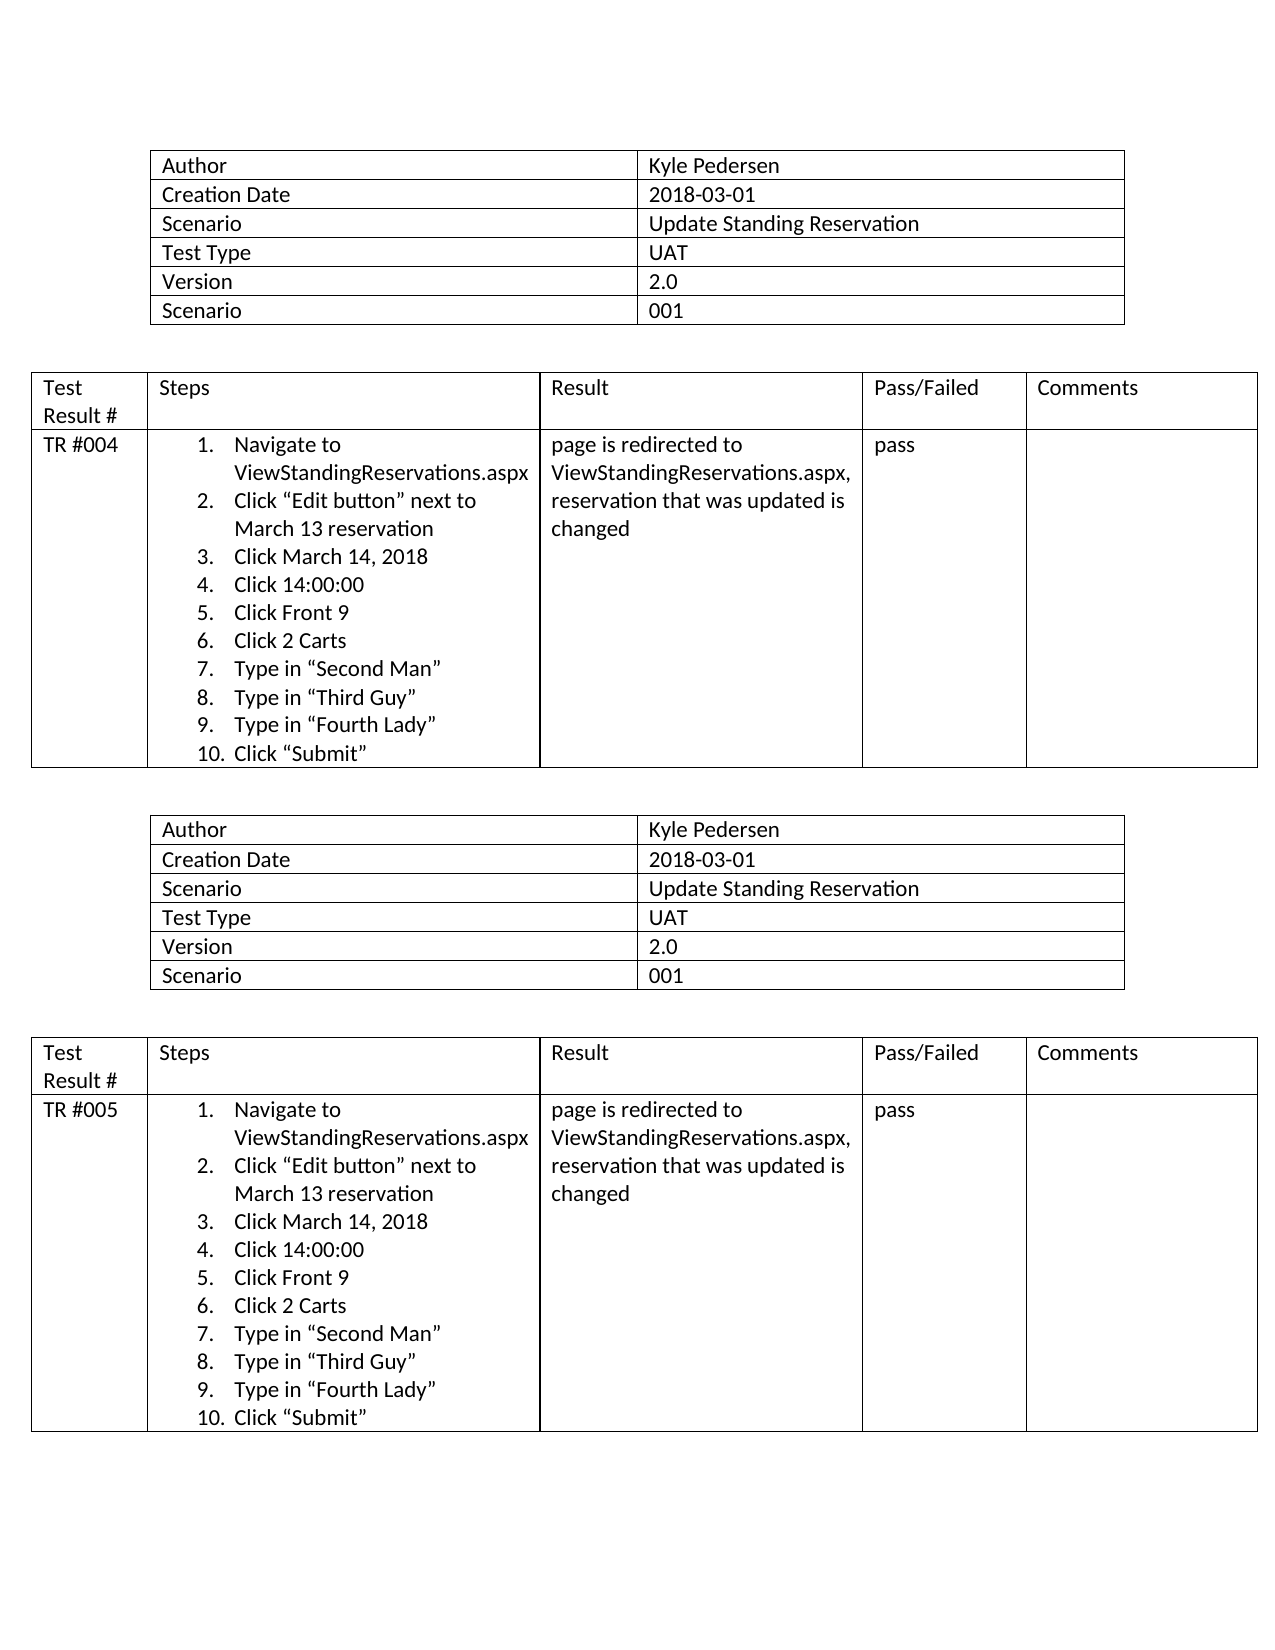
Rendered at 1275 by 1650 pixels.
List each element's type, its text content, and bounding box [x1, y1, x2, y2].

table_cell UAT [638, 238, 1124, 266]
table_cell Scenario [151, 961, 637, 989]
table_cell 2018-03-01 [638, 180, 1124, 208]
table_cell Update Standing Reservation [638, 209, 1124, 237]
table_cell Navigate to ViewStandingReservations.aspx Click “Edit button” next to March 13 reservation Click March 14, 2018 Click 14:00:00 Click Front 9 Click 2 Carts Type in “Second Man” Type in “Third Guy” Type in “Fourth Lady” Click “Submit” [148, 1095, 539, 1431]
table_cell UAT [638, 903, 1124, 931]
table_header Steps [148, 373, 539, 429]
table_cell [1027, 1095, 1257, 1431]
table_cell Test Type [151, 238, 637, 266]
table_cell Version [151, 932, 637, 960]
table_cell 001 [638, 296, 1124, 324]
table_cell page is redirected to ViewStandingReservations.aspx, reservation that was updated is changed [541, 1095, 862, 1431]
table_cell 2.0 [638, 267, 1124, 295]
table_cell Navigate to ViewStandingReservations.aspx Click “Edit button” next to March 13 reservation Click March 14, 2018 Click 14:00:00 Click Front 9 Click 2 Carts Type in “Second Man” Type in “Third Guy” Type in “Fourth Lady” Click “Submit” [148, 430, 539, 767]
table_header Test Result # [32, 1038, 147, 1094]
table_cell 2018-03-01 [638, 845, 1124, 873]
table_cell Creation Date [151, 180, 637, 208]
table_header Kyle Pedersen [638, 151, 1124, 179]
table_cell Scenario [151, 296, 637, 324]
table_cell Version [151, 267, 637, 295]
table_cell pass [863, 1095, 1026, 1431]
table_header Result [541, 373, 862, 429]
table_header Comments [1027, 1038, 1257, 1094]
table_header Test Result # [32, 373, 147, 429]
table_cell TR #005 [32, 1095, 147, 1431]
table_cell [1027, 430, 1257, 767]
table_cell page is redirected to ViewStandingReservations.aspx, reservation that was updated is changed [541, 430, 862, 767]
table_cell TR #004 [32, 430, 147, 767]
table_cell Scenario [151, 874, 637, 902]
table_cell 001 [638, 961, 1124, 989]
table_header Author [151, 151, 637, 179]
table_cell 2.0 [638, 932, 1124, 960]
table_header Kyle Pedersen [638, 816, 1124, 844]
table_header Result [541, 1038, 862, 1094]
table_header Author [151, 816, 637, 844]
table_header Steps [148, 1038, 539, 1094]
table_header Pass/Failed [863, 373, 1026, 429]
table_cell Test Type [151, 903, 637, 931]
table_header Pass/Failed [863, 1038, 1026, 1094]
table_cell Scenario [151, 209, 637, 237]
table_cell Creation Date [151, 845, 637, 873]
table_header Comments [1027, 373, 1257, 429]
table_cell pass [863, 430, 1026, 767]
table_cell Update Standing Reservation [638, 874, 1124, 902]
